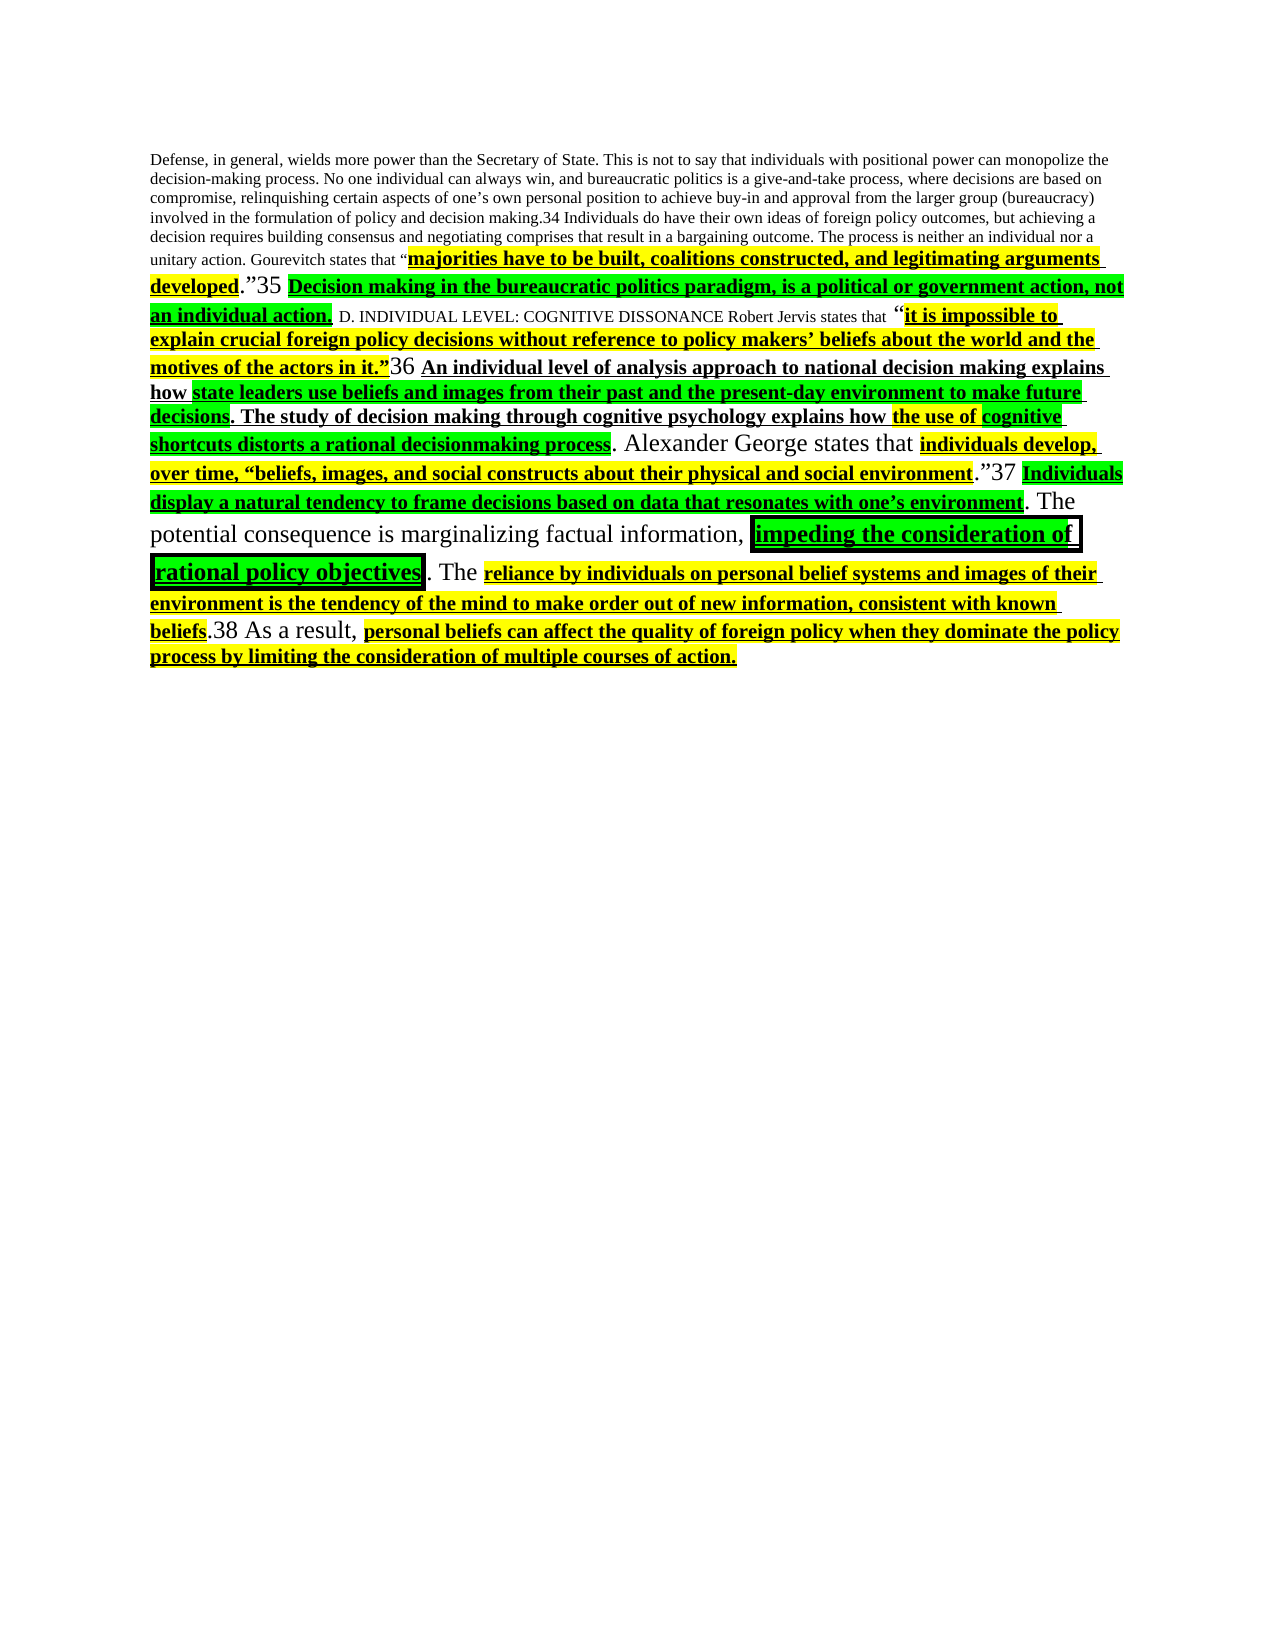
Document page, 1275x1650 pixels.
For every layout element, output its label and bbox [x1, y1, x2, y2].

text [150, 150, 1125, 668]
